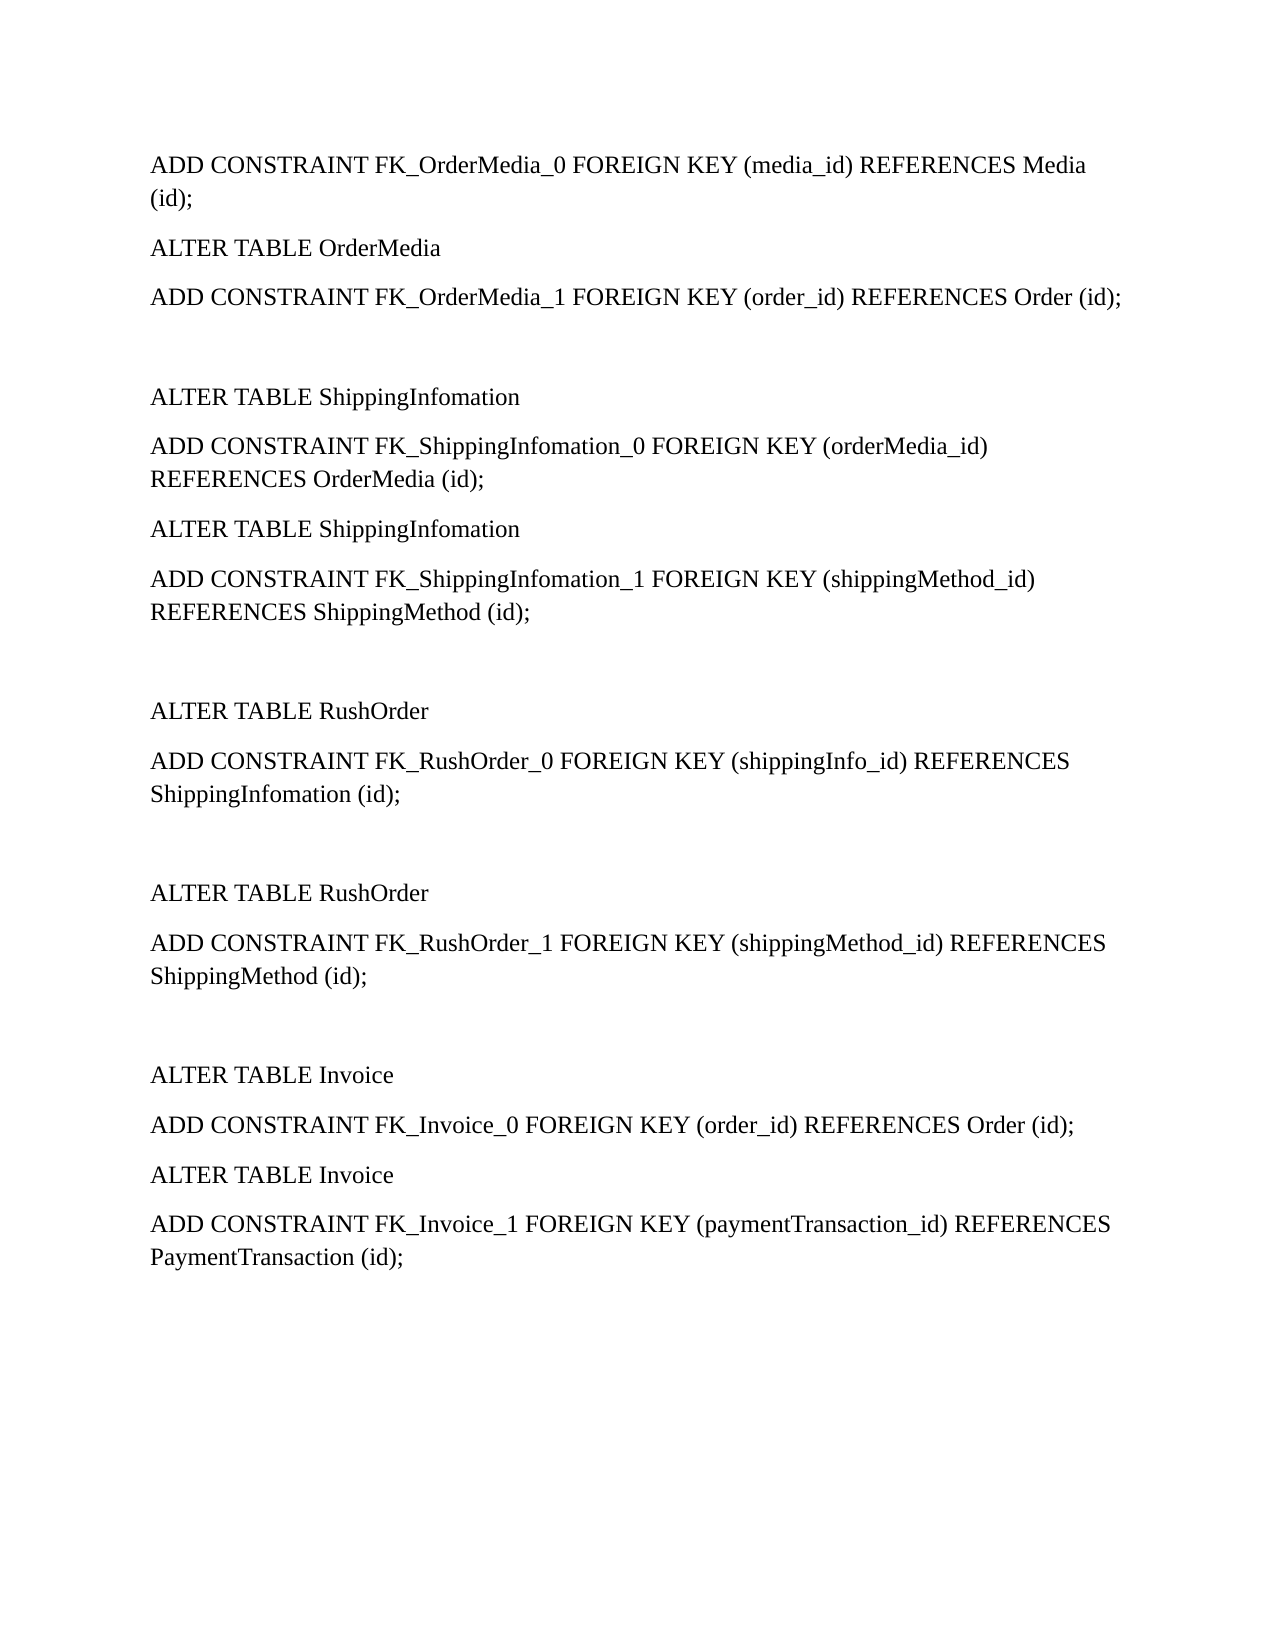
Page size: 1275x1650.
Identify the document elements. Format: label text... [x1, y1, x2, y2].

text ALTER TABLE Invoice [150, 1160, 1125, 1188]
text ALTER TABLE Invoice [150, 1060, 1125, 1089]
text ALTER TABLE ShippingInfomation [150, 382, 1125, 411]
text ADD CONSTRAINT FK_RushOrder_1 FOREIGN KEY (shippingMethod_id) REFERENCES ShippingMethod (id); [150, 928, 1125, 990]
text ALTER TABLE RushOrder [150, 696, 1125, 725]
text ALTER TABLE OrderMedia [150, 233, 1125, 261]
text ADD CONSTRAINT FK_ShippingInfomation_1 FOREIGN KEY (shippingMethod_id) REFERENCES ShippingMethod (id); [150, 564, 1125, 626]
text ALTER TABLE RushOrder [150, 878, 1125, 907]
text ADD CONSTRAINT FK_Invoice_1 FOREIGN KEY (paymentTransaction_id) REFERENCES PaymentTransaction (id); [150, 1209, 1125, 1271]
text ADD CONSTRAINT FK_OrderMedia_1 FOREIGN KEY (order_id) REFERENCES Order (id); [150, 282, 1125, 311]
text ADD CONSTRAINT FK_Invoice_0 FOREIGN KEY (order_id) REFERENCES Order (id); [150, 1110, 1125, 1139]
text ADD CONSTRAINT FK_OrderMedia_0 FOREIGN KEY (media_id) REFERENCES Media (id); [150, 150, 1125, 212]
text ALTER TABLE ShippingInfomation [150, 514, 1125, 543]
text ADD CONSTRAINT FK_RushOrder_0 FOREIGN KEY (shippingInfo_id) REFERENCES ShippingInfomation (id); [150, 746, 1125, 808]
text ADD CONSTRAINT FK_ShippingInfomation_0 FOREIGN KEY (orderMedia_id) REFERENCES OrderMedia (id); [150, 431, 1125, 493]
